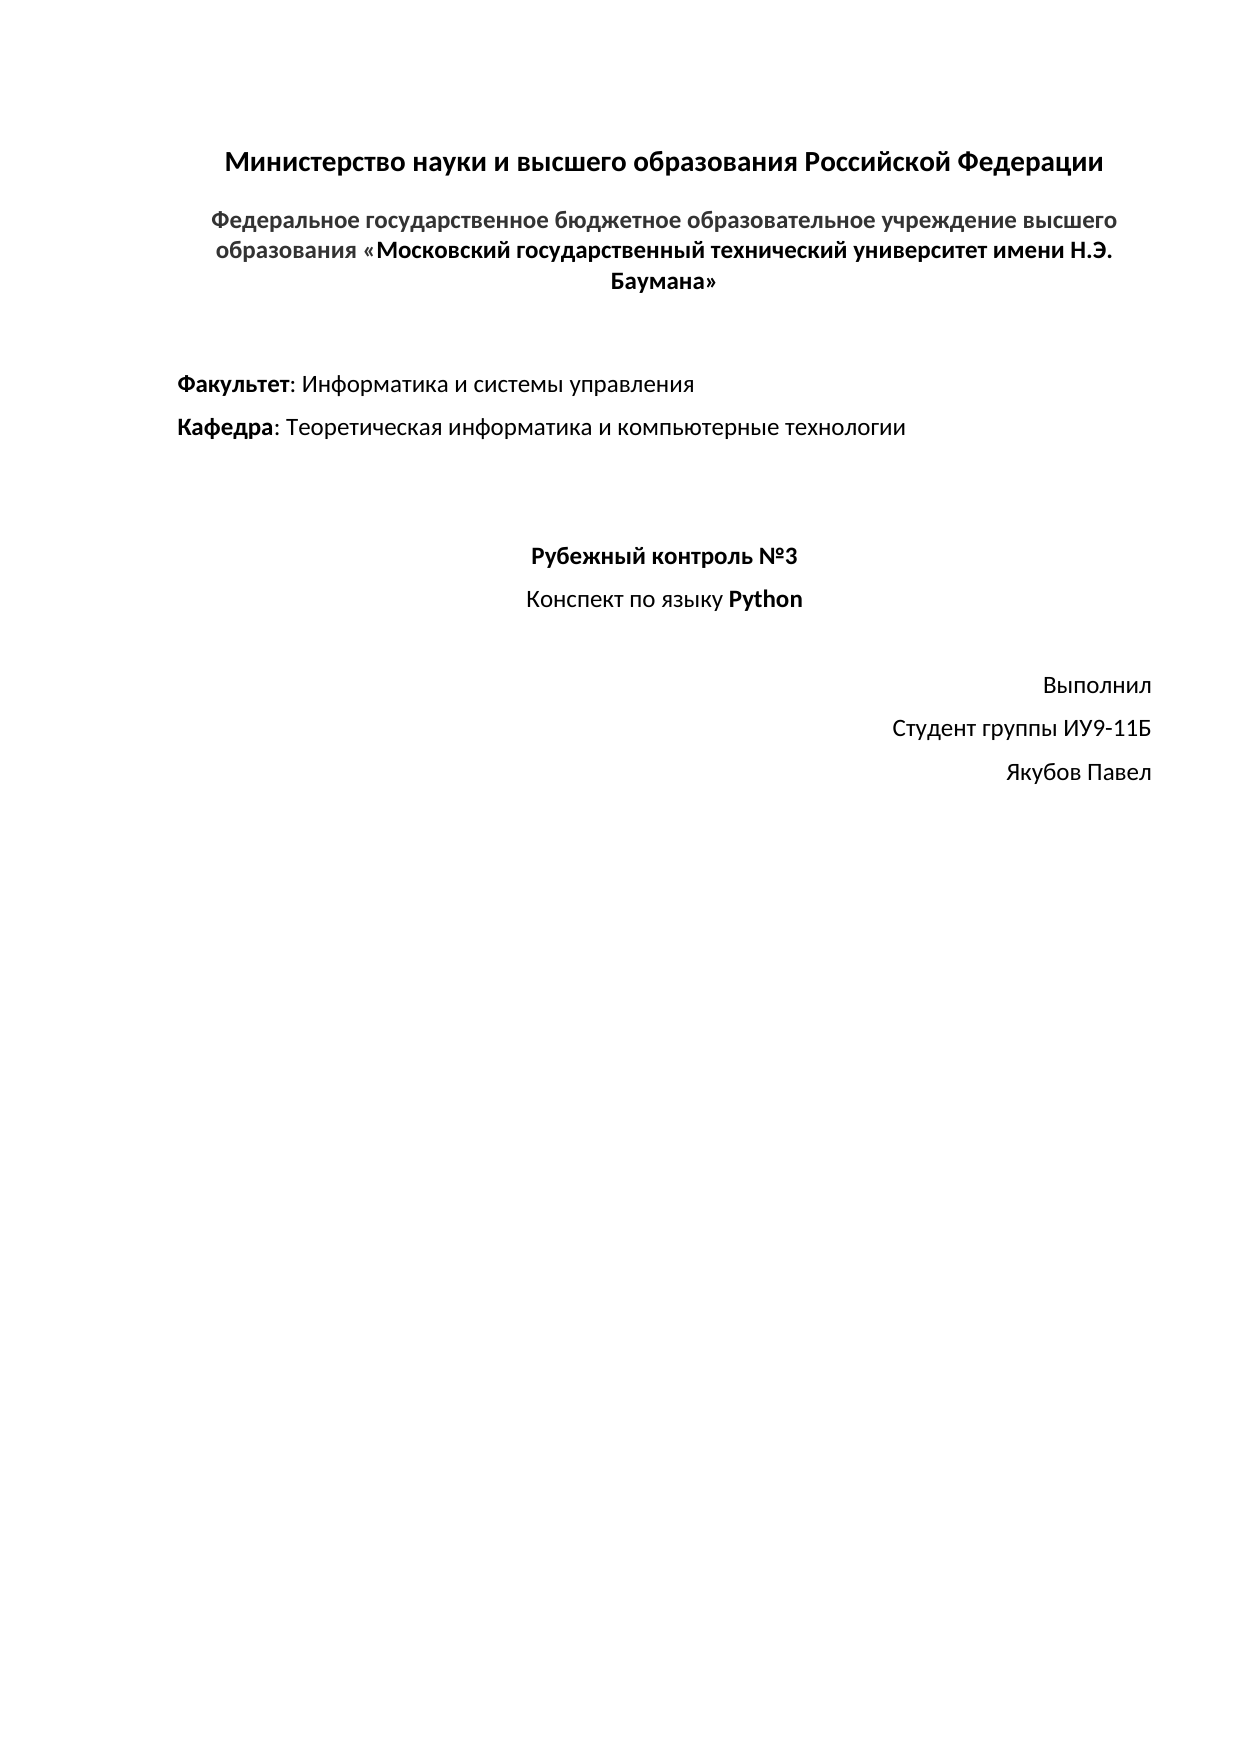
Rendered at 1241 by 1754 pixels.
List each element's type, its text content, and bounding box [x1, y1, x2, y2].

text Конспект по языку Python [177, 583, 1152, 614]
text Студент группы ИУ9-11Б [177, 713, 1152, 743]
text Федеральное государственное бюджетное образовательное учреждение высшего образования «Московский государственный технический университет имени Н.Э. Баумана» [177, 204, 1152, 295]
text Выполнил [177, 669, 1152, 700]
text Якубов Павел [177, 756, 1152, 786]
text Министерство науки и высшего образования Российской Федерации [177, 143, 1152, 179]
text Кафедра: Теоретическая информатика и компьютерные технологии [177, 411, 1152, 442]
text Рубежный контроль №3 [177, 541, 1152, 571]
text Факультет: Информатика и системы управления [177, 368, 1152, 399]
